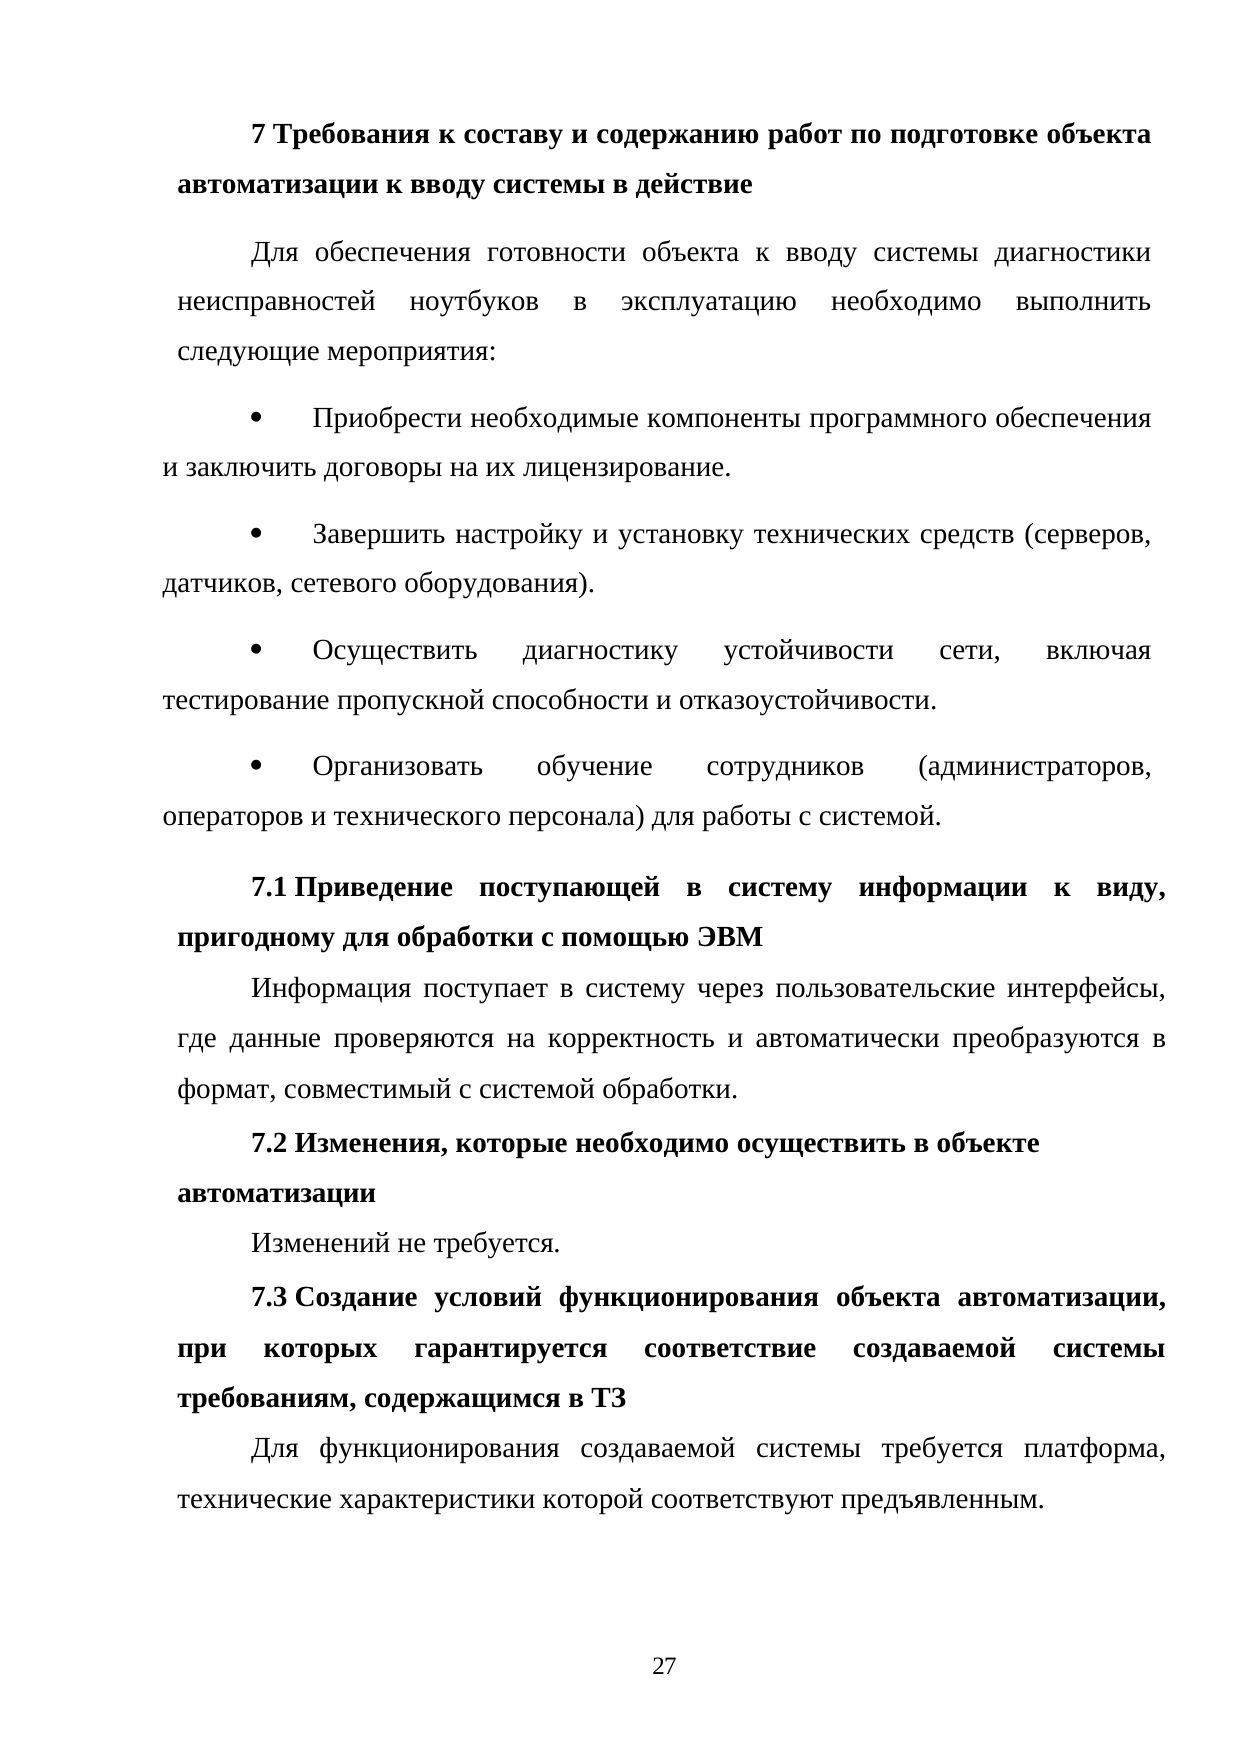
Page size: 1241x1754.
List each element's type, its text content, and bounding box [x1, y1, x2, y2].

text Изменений не требуется. [251, 1226, 1166, 1259]
list Осуществить диагностику устойчивости сети, включая тестирование пропускной способности и отказоустойчивости. [162, 632, 1152, 715]
list Приобрести необходимые компоненты программного обеспечения и заключить договоры на их лицензирование. [162, 400, 1152, 483]
subtitle Создание условий функционирования объекта автоматизации, при которых гарантируется соответствие создаваемой системы требованиям, содержащимся в ТЗ [177, 1279, 1166, 1414]
list Организовать обучение сотрудников (администраторов, операторов и технического персонала) для работы с системой. [162, 748, 1152, 832]
subtitle Требования к составу и содержанию работ по подготовке объекта автоматизации к вводу системы в действие [177, 116, 1151, 200]
text Для обеспечения готовности объекта к вводу системы диагностики неисправностей ноутбуков в эксплуатацию необходимо выполнить следующие мероприятия: [177, 234, 1152, 367]
text Информация поступает в систему через пользовательские интерфейсы, где данные проверяются на корректность и автоматически преобразуются в формат, совместимый с системой обработки. [177, 970, 1166, 1105]
subtitle Приведение поступающей в систему информации к виду, пригодному для обработки с помощью ЭВМ [177, 869, 1166, 953]
text Для функционирования создаваемой системы требуется платформа, технические характеристики которой соответствуют предъявленным. [177, 1431, 1166, 1515]
list Завершить настройку и установку технических средств (серверов, датчиков, сетевого оборудования). [162, 516, 1152, 599]
subtitle Изменения, которые необходимо осуществить в объекте автоматизации [177, 1125, 1039, 1209]
